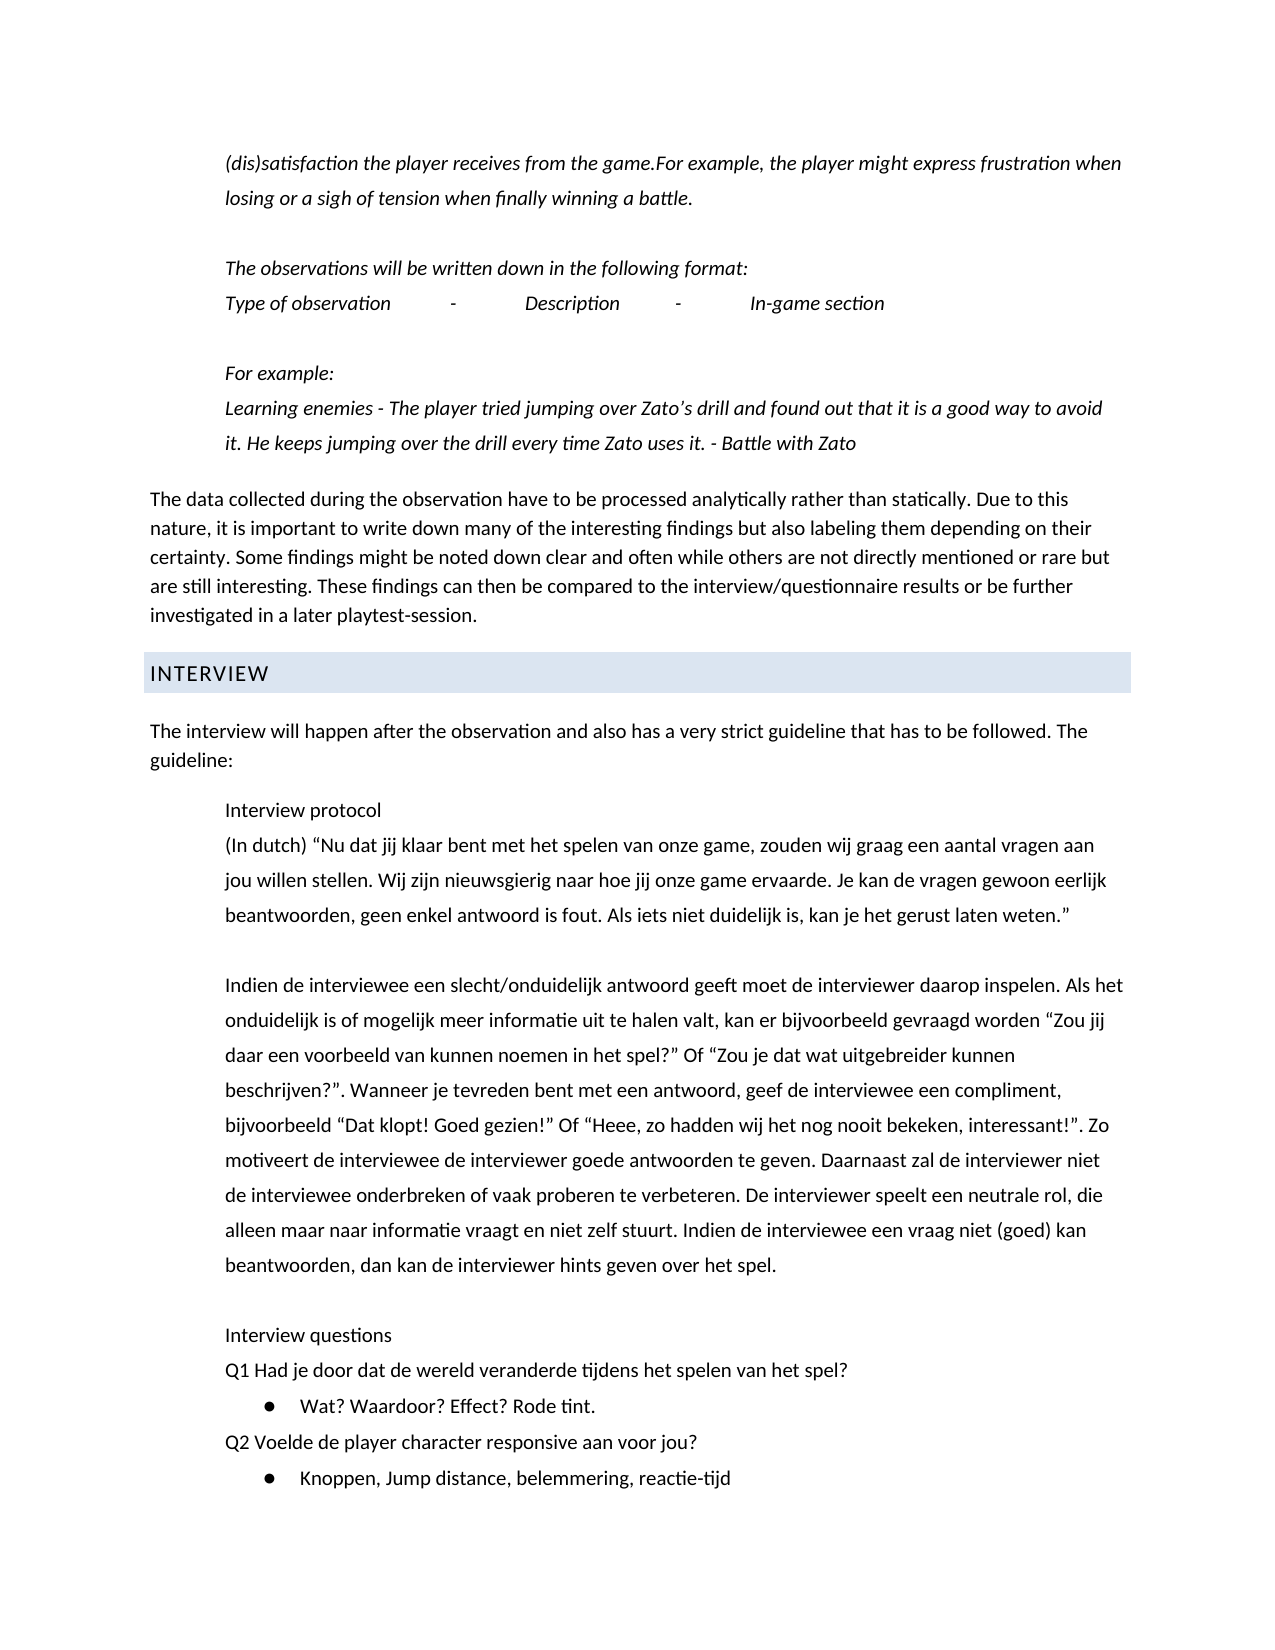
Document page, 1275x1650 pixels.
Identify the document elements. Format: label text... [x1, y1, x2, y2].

text Learning enemies - The player tried jumping over Zato’s drill and found out that it is a good way to avoid it. He keeps jumping over the drill every time Zato uses it. - Battle with Zato [225, 395, 1125, 455]
subtitle Interview [150, 659, 1125, 687]
text (In dutch) “Nu dat jij klaar bent met het spelen van onze game, zouden wij graag een aantal vragen aan jou willen stellen. Wij zijn nieuwsgierig naar hoe jij onze game ervaarde. Je kan de vragen gewoon eerlijk beantwoorden, geen enkel antwoord is fout. Als iets niet duidelijk is, kan je het gerust laten weten.” [225, 832, 1125, 928]
text Interview questions [225, 1322, 1125, 1348]
text Interview protocol [225, 797, 1125, 823]
text Q2 Voelde de player character responsive aan voor jou? [225, 1429, 1125, 1454]
text Type of observation - Description - In-game section [225, 290, 1125, 315]
text For example: [225, 360, 1125, 385]
list Wat? Waardoor? Effect? Rode tint. [262, 1392, 1125, 1419]
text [225, 150, 1125, 210]
text Q1 Had je door dat de wereld veranderde tijdens het spelen van het spel? [225, 1357, 1125, 1383]
text Indien de interviewee een slecht/onduidelijk antwoord geeft moet de interviewer daarop inspelen. Als het onduidelijk is of mogelijk meer informatie uit te halen valt, kan er bijvoorbeeld gevraagd worden “Zou jij daar een voorbeeld van kunnen noemen in het spel?” Of “Zou je dat wat uitgebreider kunnen beschrijven?”. Wanneer je tevreden bent met een antwoord, geef de interviewee een compliment, bijvoorbeeld “Dat klopt! Goed gezien!” Of “Heee, zo hadden wij het nog nooit bekeken, interessant!”. Zo motiveert de interviewee de interviewer goede antwoorden te geven. Daarnaast zal de interviewer niet de interviewee onderbreken of vaak proberen te verbeteren. De interviewer speelt een neutrale rol, die alleen maar naar informatie vraagt en niet zelf stuurt. Indien de interviewee een vraag niet (goed) kan beantwoorden, dan kan de interviewer hints geven over het spel. [225, 972, 1125, 1278]
text The interview will happen after the observation and also has a very strict guideline that has to be followed. The guideline: [150, 718, 1125, 773]
text The data collected during the observation have to be processed analytically rather than statically. Due to this nature, it is important to write down many of the interesting findings but also labeling them depending on their certainty. Some findings might be noted down clear and often while others are not directly mentioned or rare but are still interesting. These findings can then be compared to the interview/questionnaire results or be further investigated in a later playtest-session. [150, 486, 1125, 628]
text The observations will be written down in the following format: [225, 255, 1125, 280]
list Knoppen, Jump distance, belemmering, reactie-tijd [262, 1464, 1125, 1491]
